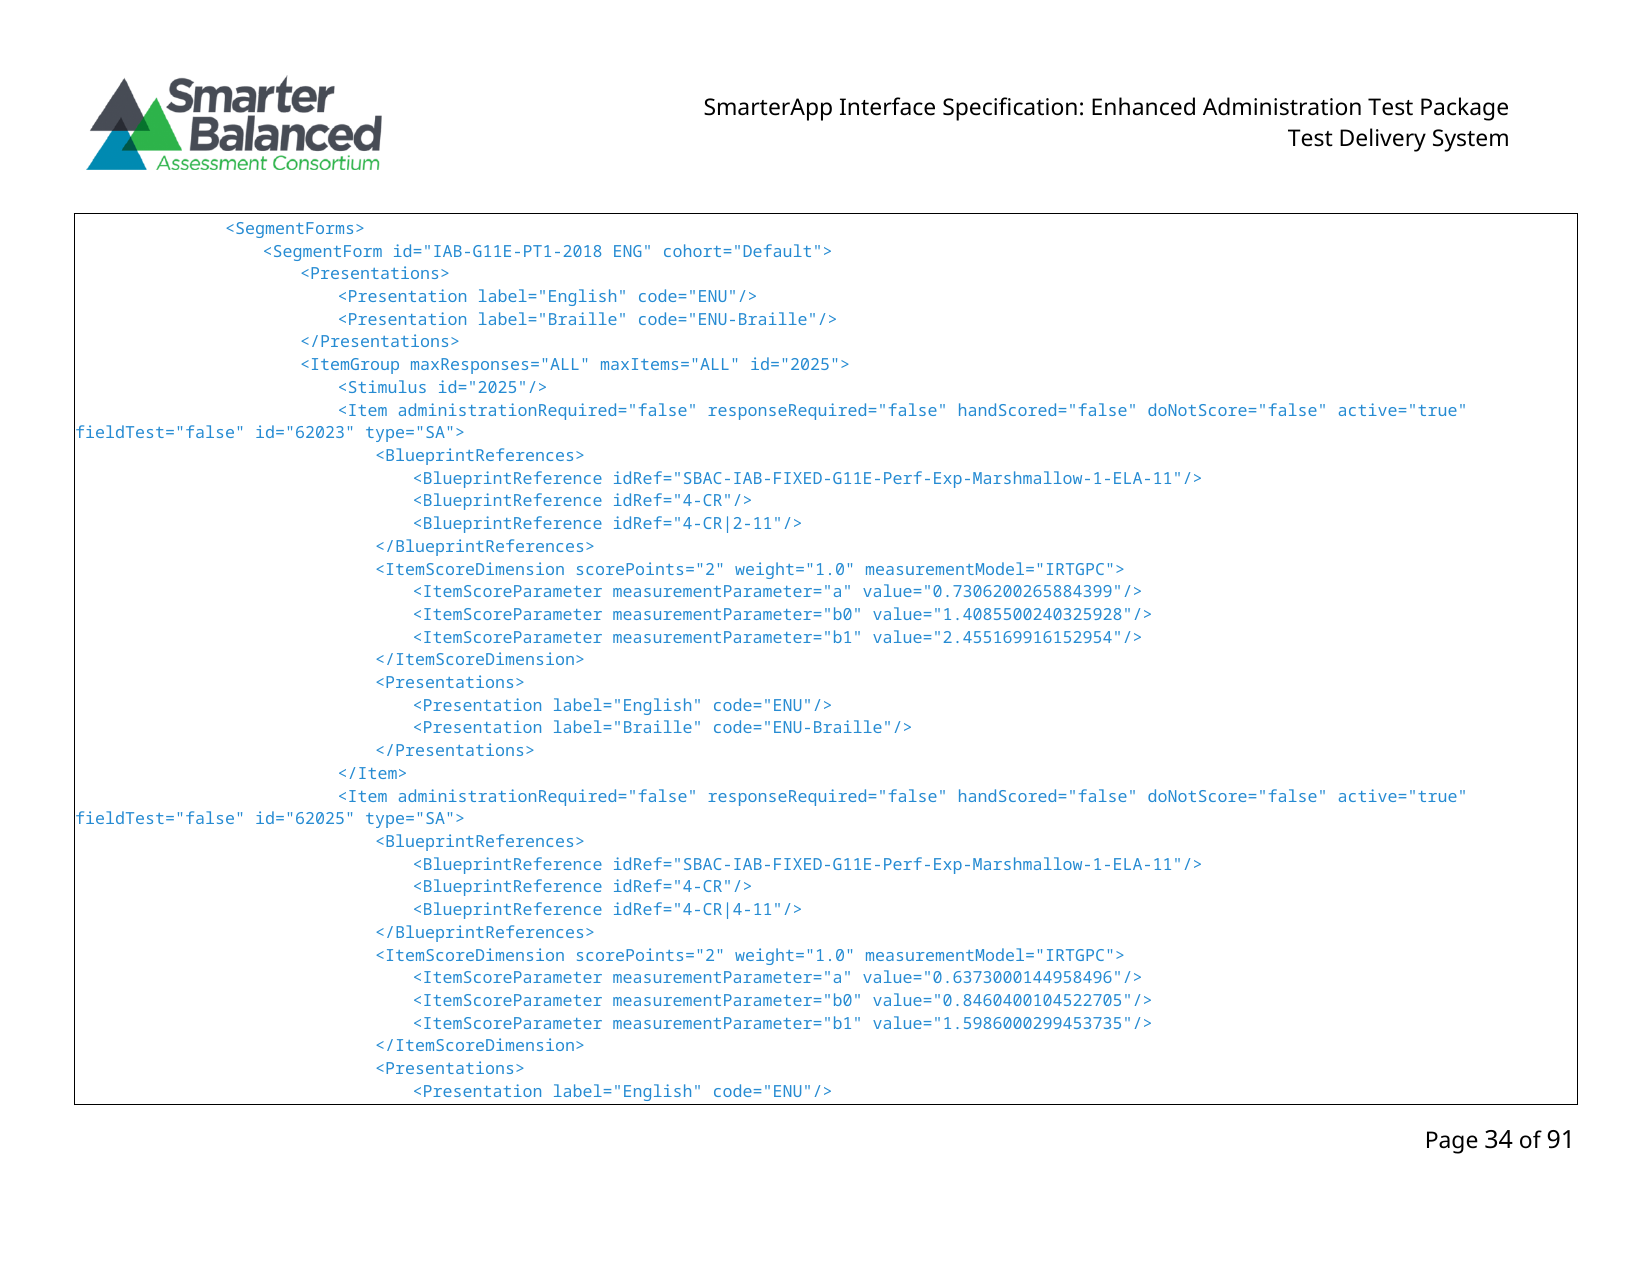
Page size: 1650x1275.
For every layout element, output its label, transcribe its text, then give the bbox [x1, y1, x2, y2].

text <BlueprintReferences> [75, 443, 1575, 466]
text <BlueprintReferences> [75, 829, 1575, 852]
text </Item> [75, 761, 1575, 784]
text <BlueprintReference idRef="4-CR|2-11"/> [75, 512, 1575, 534]
text <Presentation label="Braille" code="ENU-Braille"/> [75, 307, 1575, 330]
text <ItemScoreDimension scorePoints="2" weight="1.0" measurementModel="IRTGPC"> [75, 943, 1575, 966]
text <ItemScoreDimension scorePoints="2" weight="1.0" measurementModel="IRTGPC"> [75, 557, 1575, 580]
text <BlueprintReference idRef="4-CR"/> [75, 875, 1575, 898]
text <Item administrationRequired="false" responseRequired="false" handScored="false" doNotScore="false" active="true" fieldTest="false" id="62025" type="SA"> [75, 784, 1575, 829]
text <SegmentForm id="IAB-G11E-PT1-2018 ENG" cohort="Default"> [75, 239, 1575, 262]
text <BlueprintReference idRef="SBAC-IAB-FIXED-G11E-Perf-Exp-Marshmallow-1-ELA-11"/> [75, 466, 1575, 489]
text <Presentation label="English" code="ENU"/> [75, 284, 1575, 307]
text </Presentations> [75, 330, 1575, 353]
text <ItemGroup maxResponses="ALL" maxItems="ALL" id="2025"> [75, 353, 1575, 375]
text <ItemScoreParameter measurementParameter="b1" value="2.455169916152954"/> [75, 625, 1575, 648]
text <Presentations> [75, 671, 1575, 693]
text <Presentation label="English" code="ENU"/> [75, 693, 1575, 716]
text <SegmentForms> [75, 214, 1577, 239]
text <ItemScoreParameter measurementParameter="a" value="0.6373000144958496"/> [75, 966, 1575, 988]
text <ItemScoreParameter measurementParameter="b1" value="1.5986000299453735"/> [75, 1011, 1575, 1034]
text <Stimulus id="2025"/> [75, 375, 1575, 398]
text <Presentation label="English" code="ENU"/> [75, 1076, 1577, 1104]
text </ItemScoreDimension> [75, 648, 1575, 671]
text </Presentations> [75, 739, 1575, 761]
text <Presentation label="Braille" code="ENU-Braille"/> [75, 716, 1575, 739]
text <ItemScoreParameter measurementParameter="b0" value="0.8460400104522705"/> [75, 988, 1575, 1011]
text <BlueprintReference idRef="4-CR|4-11"/> [75, 898, 1575, 920]
text <BlueprintReference idRef="4-CR"/> [75, 489, 1575, 512]
text </BlueprintReferences> [75, 920, 1575, 943]
text <Presentations> [75, 1057, 1575, 1076]
text <ItemScoreParameter measurementParameter="a" value="0.7306200265884399"/> [75, 580, 1575, 602]
picture [86, 75, 382, 170]
text <BlueprintReference idRef="SBAC-IAB-FIXED-G11E-Perf-Exp-Marshmallow-1-ELA-11"/> [75, 852, 1575, 875]
text <Presentations> [75, 262, 1575, 284]
text </ItemScoreDimension> [75, 1034, 1575, 1057]
text </BlueprintReferences> [75, 534, 1575, 557]
text <ItemScoreParameter measurementParameter="b0" value="1.4085500240325928"/> [75, 602, 1575, 625]
text <Item administrationRequired="false" responseRequired="false" handScored="false" doNotScore="false" active="true" fieldTest="false" id="62023" type="SA"> [75, 398, 1575, 443]
